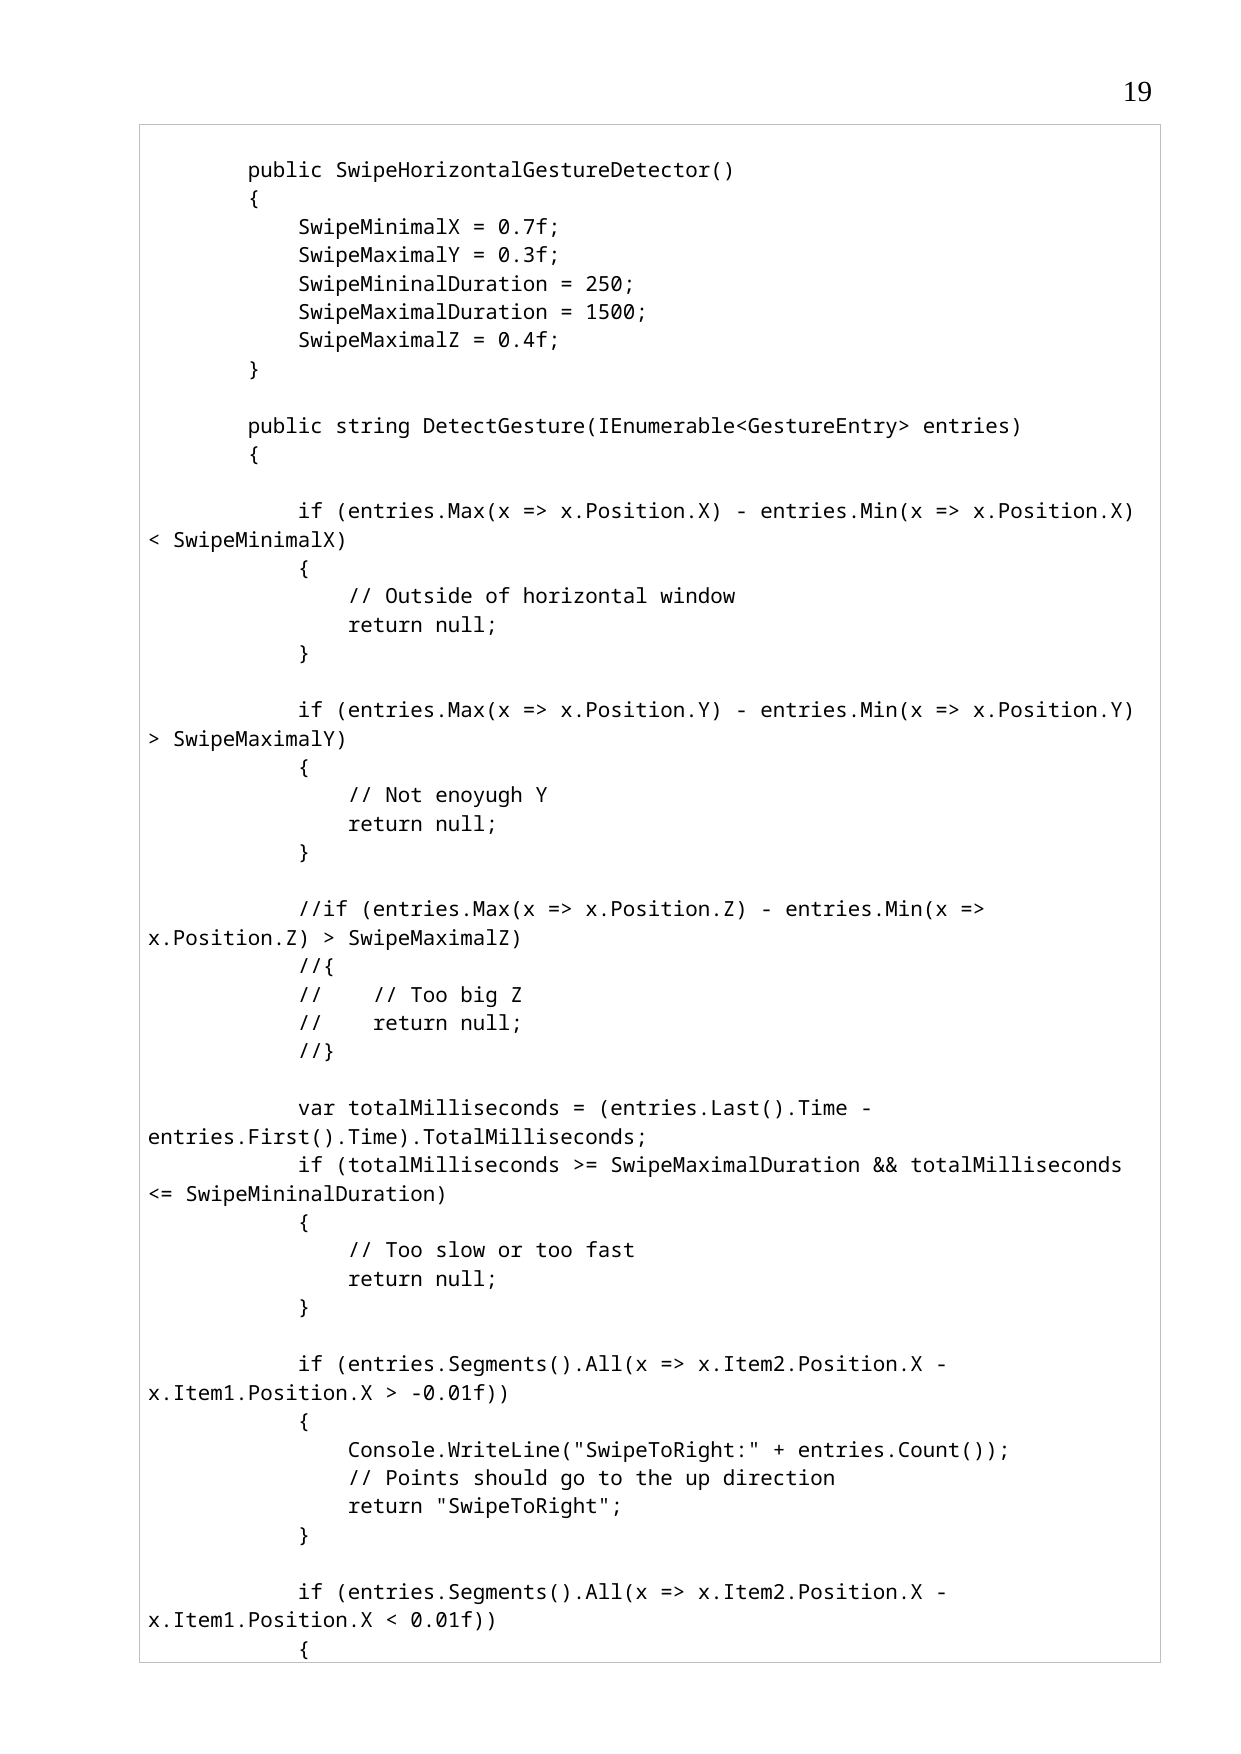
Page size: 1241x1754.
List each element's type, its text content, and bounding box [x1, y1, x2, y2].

text { [148, 752, 1152, 781]
text // Outside of horizontal window [148, 582, 1152, 610]
text return null; [148, 610, 1152, 638]
text return null; [148, 1264, 1152, 1292]
text if (entries.Segments().All(x => x.Item2.Position.X - x.Item1.Position.X > -0.01f)) [148, 1349, 1152, 1406]
text return "SwipeToRight"; [148, 1492, 1152, 1520]
text //{ [148, 951, 1152, 980]
text // // Too big Z [148, 980, 1152, 1008]
text } [148, 638, 1152, 667]
text } [148, 354, 1152, 382]
text { [148, 553, 1152, 582]
text { [148, 1634, 1152, 1662]
text // return null; [148, 1008, 1152, 1037]
text return null; [148, 809, 1152, 837]
text if (entries.Segments().All(x => x.Item2.Position.X - x.Item1.Position.X < 0.01f)) [148, 1577, 1152, 1634]
text Console.WriteLine("SwipeToRight:" + entries.Count()); [148, 1435, 1152, 1463]
text // Not enoyugh Y [148, 781, 1152, 809]
text } [148, 837, 1152, 866]
text public string DetectGesture(IEnumerable<GestureEntry> entries) [148, 411, 1152, 439]
text // Too slow or too fast [148, 1236, 1152, 1264]
text } [148, 1520, 1152, 1548]
text public SwipeHorizontalGestureDetector() [148, 155, 1152, 183]
text { [148, 1207, 1152, 1236]
text //if (entries.Max(x => x.Position.Z) - entries.Min(x => x.Position.Z) > SwipeMaximalZ) [148, 894, 1152, 951]
text SwipeMinimalX = 0.7f; [148, 212, 1152, 240]
text { [148, 183, 1152, 212]
text SwipeMaximalZ = 0.4f; [148, 326, 1152, 354]
text //} [148, 1037, 1152, 1065]
text SwipeMaximalDuration = 1500; [148, 297, 1152, 326]
text SwipeMaximalY = 0.3f; [148, 240, 1152, 269]
text { [148, 439, 1152, 468]
text var totalMilliseconds = (entries.Last().Time - entries.First().Time).TotalMilliseconds; [148, 1093, 1152, 1150]
text SwipeMininalDuration = 250; [148, 269, 1152, 297]
text { [148, 1406, 1152, 1435]
text if (entries.Max(x => x.Position.X) - entries.Min(x => x.Position.X) < SwipeMinimalX) [148, 496, 1152, 553]
text if (totalMilliseconds >= SwipeMaximalDuration && totalMilliseconds <= SwipeMininalDuration) [148, 1150, 1152, 1207]
text if (entries.Max(x => x.Position.Y) - entries.Min(x => x.Position.Y) > SwipeMaximalY) [148, 695, 1152, 752]
text } [148, 1292, 1152, 1321]
text // Points should go to the up direction [148, 1463, 1152, 1492]
